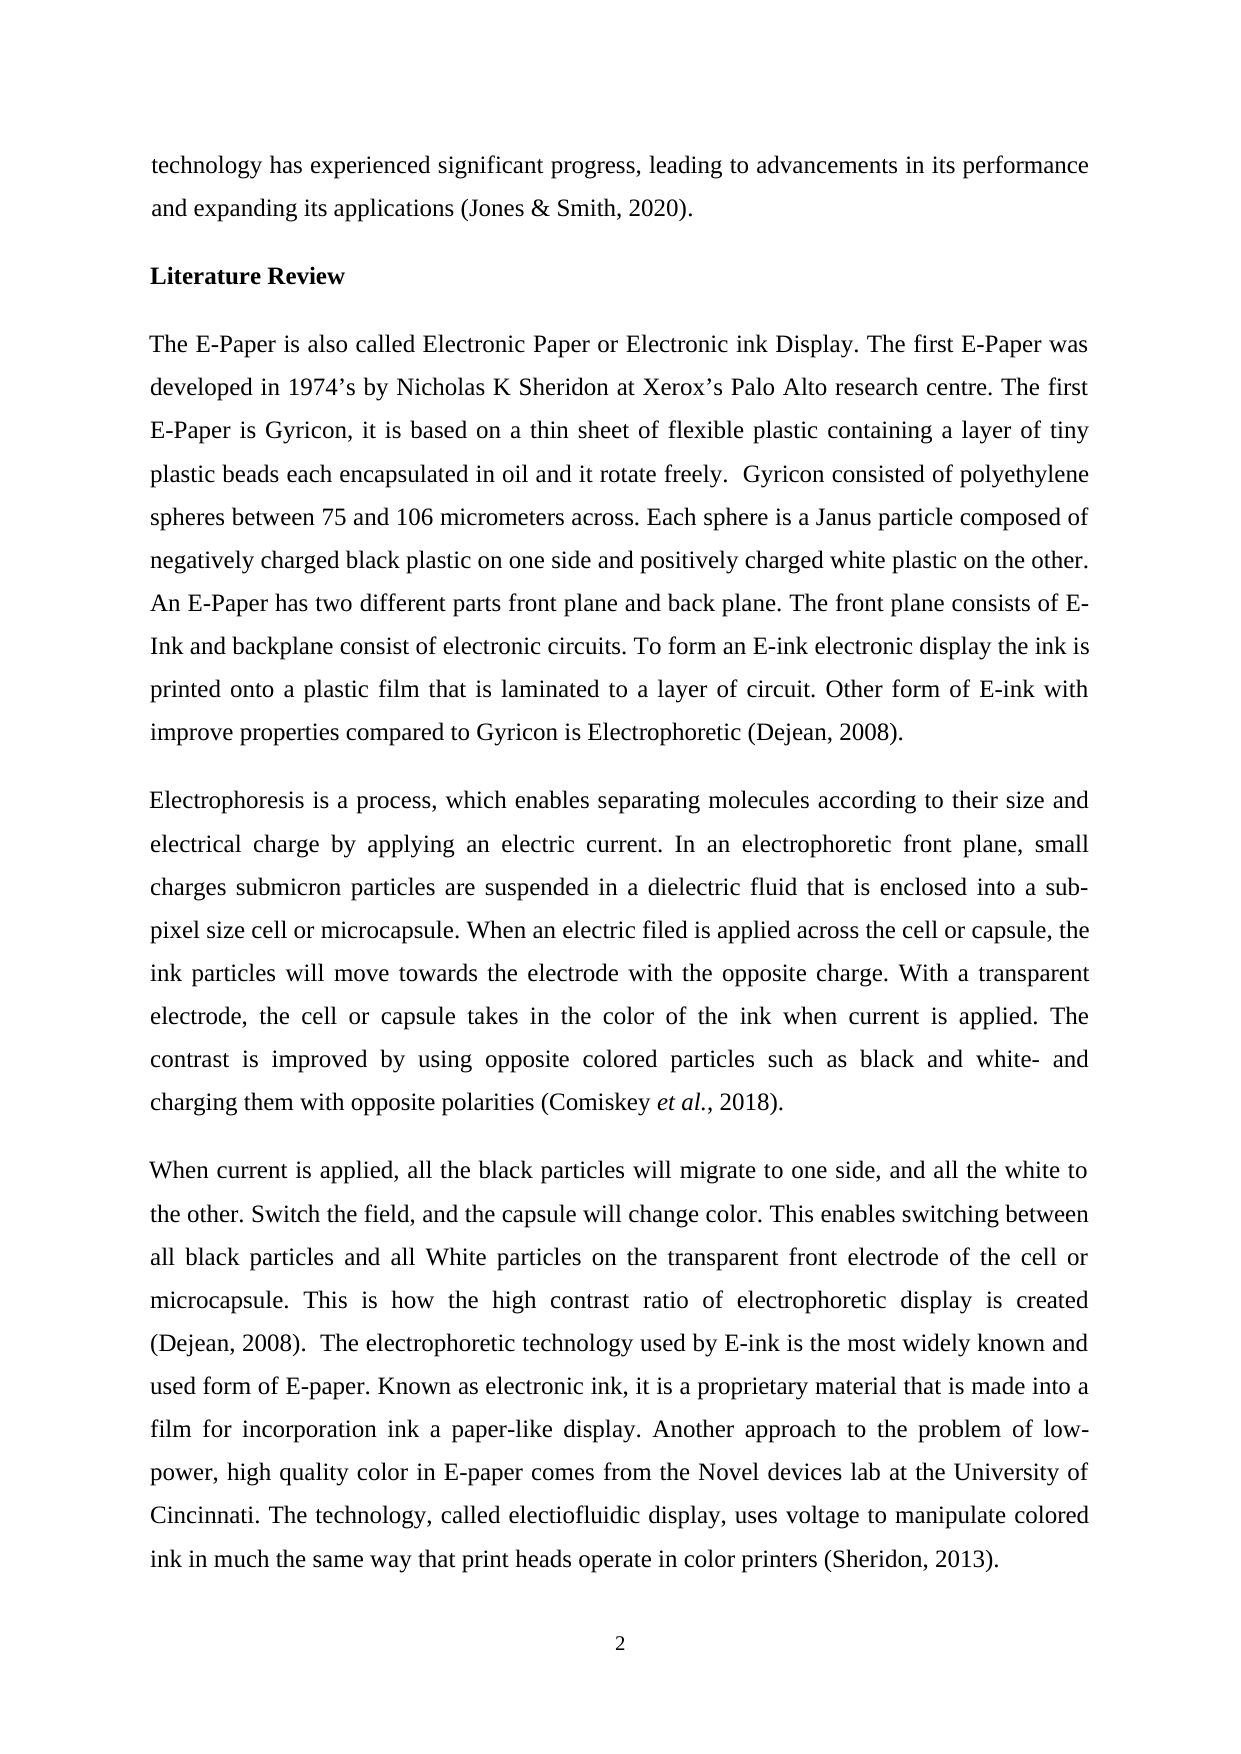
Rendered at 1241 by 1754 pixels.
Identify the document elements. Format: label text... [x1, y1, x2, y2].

text When current is applied, all the black particles will migrate to one side, and all the white to the other. Switch the field, and the capsule will change color. This enables switching between all black particles and all White particles on the transparent front electrode of the cell or microcapsule. This is how the high contrast ratio of electrophoretic display is created (Dejean, 2008). The electrophoretic technology used by E-ink is the most widely known and used form of E-paper. Known as electronic ink, it is a proprietary material that is made into a film for incorporation ink a paper-like display. Another approach to the problem of low-power, high quality color in E-paper comes from the Novel devices lab at the University of Cincinnati. The technology, called electiofluidic display, uses voltage to manipulate colored ink in much the same way that print heads operate in color printers (Sheridon, 2013). [149, 1156, 1090, 1572]
text Literature Review [150, 261, 1090, 290]
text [150, 150, 1090, 222]
text The E-Paper is also called Electronic Paper or Electronic ink Display. The first E-Paper was developed in 1974’s by Nicholas K Sheridon at Xerox’s Palo Alto research centre. The first E-Paper is Gyricon, it is based on a thin sheet of flexible plastic containing a layer of tiny plastic beads each encapsulated in oil and it rotate freely. Gyricon consisted of polyethylene spheres between 75 and 106 micrometers across. Each sphere is a Janus particle composed of negatively charged black plastic on one side and positively charged white plastic on the other. An E-Paper has two different parts front plane and back plane. The front plane consists of E-Ink and backplane consist of electronic circuits. To form an E-ink electronic display the ink is printed onto a plastic film that is laminated to a layer of circuit. Other form of E-ink with improve properties compared to Gyricon is Electrophoretic (Dejean, 2008). [149, 329, 1090, 746]
text Electrophoresis is a process, which enables separating molecules according to their size and electrical charge by applying an electric current. In an electrophoretic front plane, small charges submicron particles are suspended in a dielectric fluid that is enclosed into a sub-pixel size cell or microcapsule. When an electric filed is applied across the cell or capsule, the ink particles will move towards the electrode with the opposite charge. With a transparent electrode, the cell or capsule takes in the color of the ink when current is applied. The contrast is improved by using opposite colored particles such as black and white- and charging them with opposite polarities (Comiskey et al., 2018). [149, 786, 1090, 1116]
